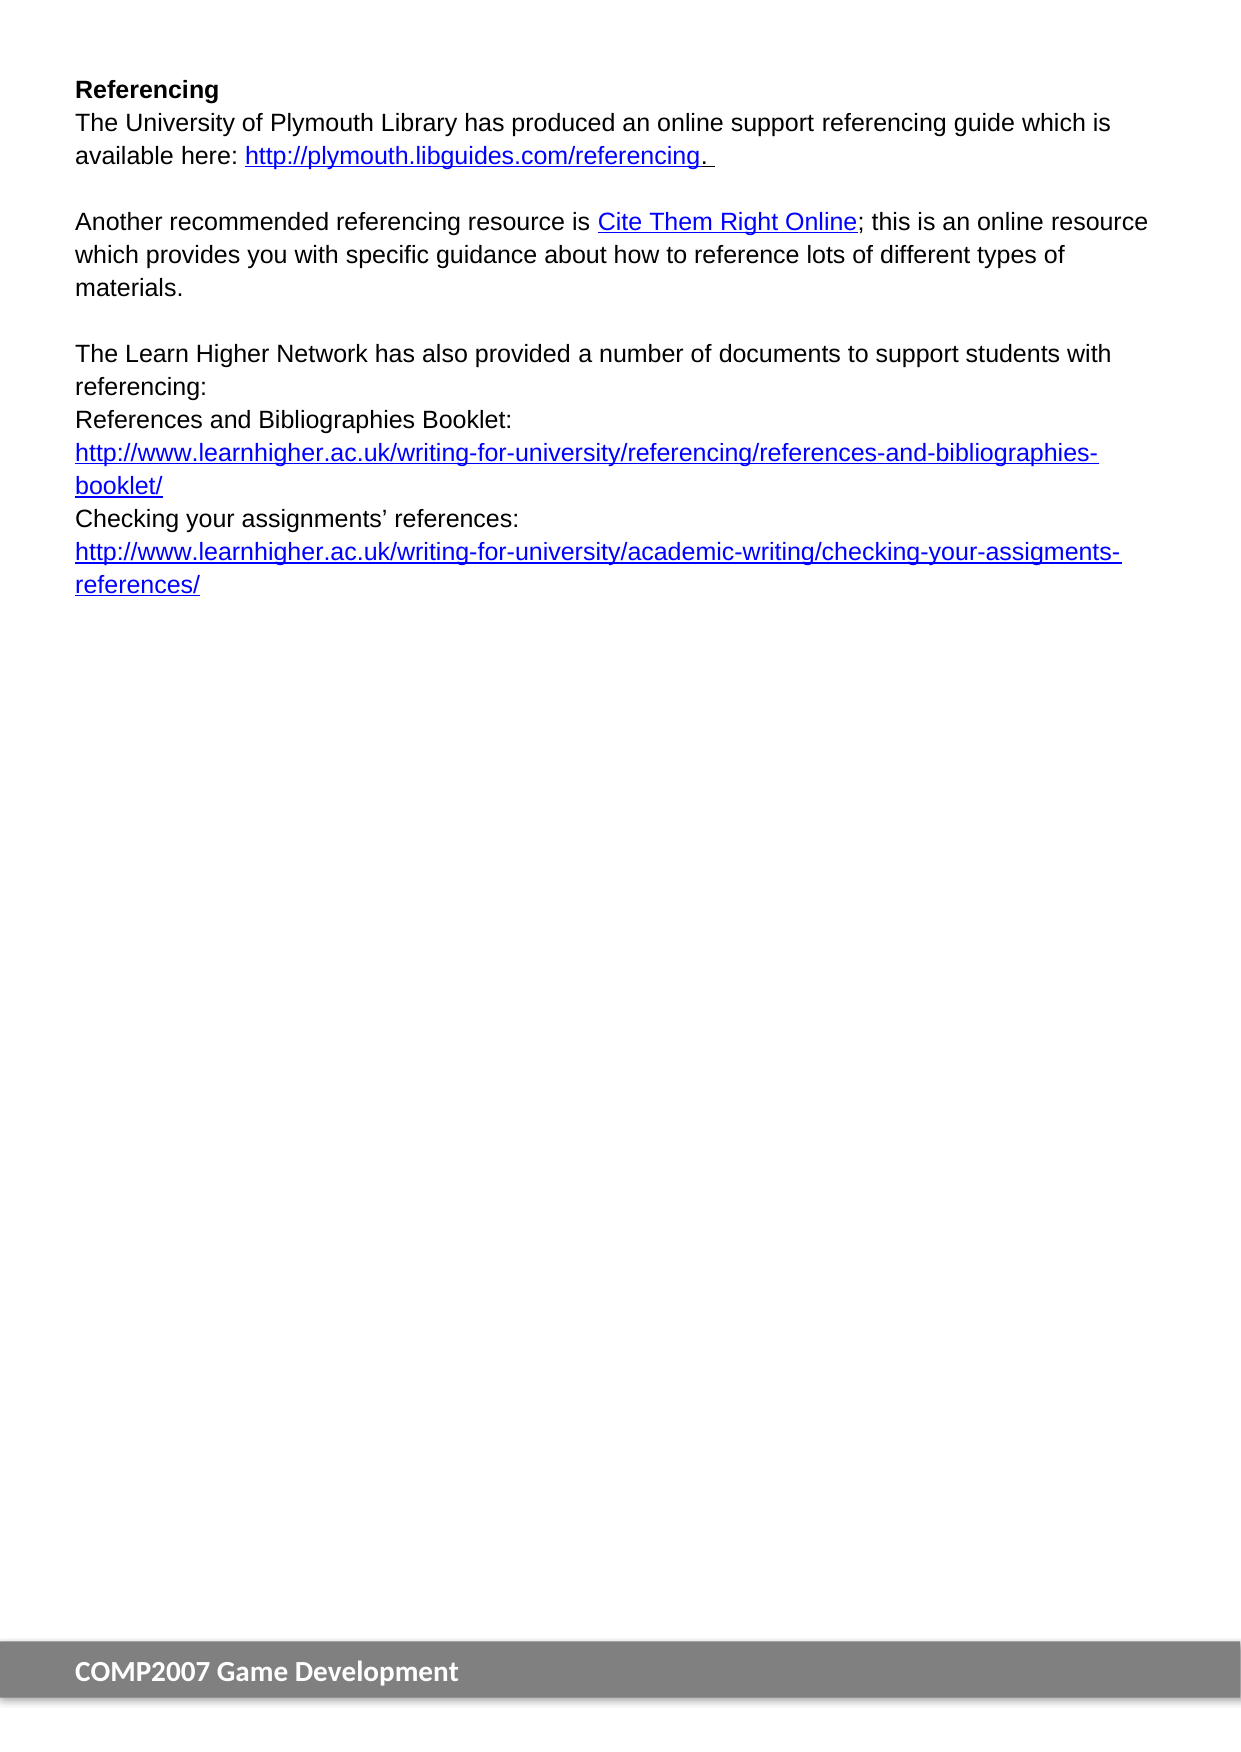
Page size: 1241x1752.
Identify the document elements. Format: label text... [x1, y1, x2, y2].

text Referencing [75, 75, 1165, 104]
text Checking your assignments’ references: [75, 504, 1165, 533]
text The University of Plymouth Library has produced an online support referencing guide which is available here: http://plymouth.libguides.com/referencing. [75, 108, 1165, 170]
text http://www.learnhigher.ac.uk/writing-for-university/academic-writing/checking-your-assigments-references/ [75, 537, 1165, 599]
text Another recommended referencing resource is Cite Them Right Online; this is an online resource which provides you with specific guidance about how to reference lots of different types of materials. [75, 207, 1165, 302]
text http://www.learnhigher.ac.uk/writing-for-university/referencing/references-and-bibliographies-booklet/ [75, 438, 1165, 500]
text References and Bibliographies Booklet: [75, 405, 1165, 434]
text The Learn Higher Network has also provided a number of documents to support students with referencing: [75, 339, 1165, 401]
